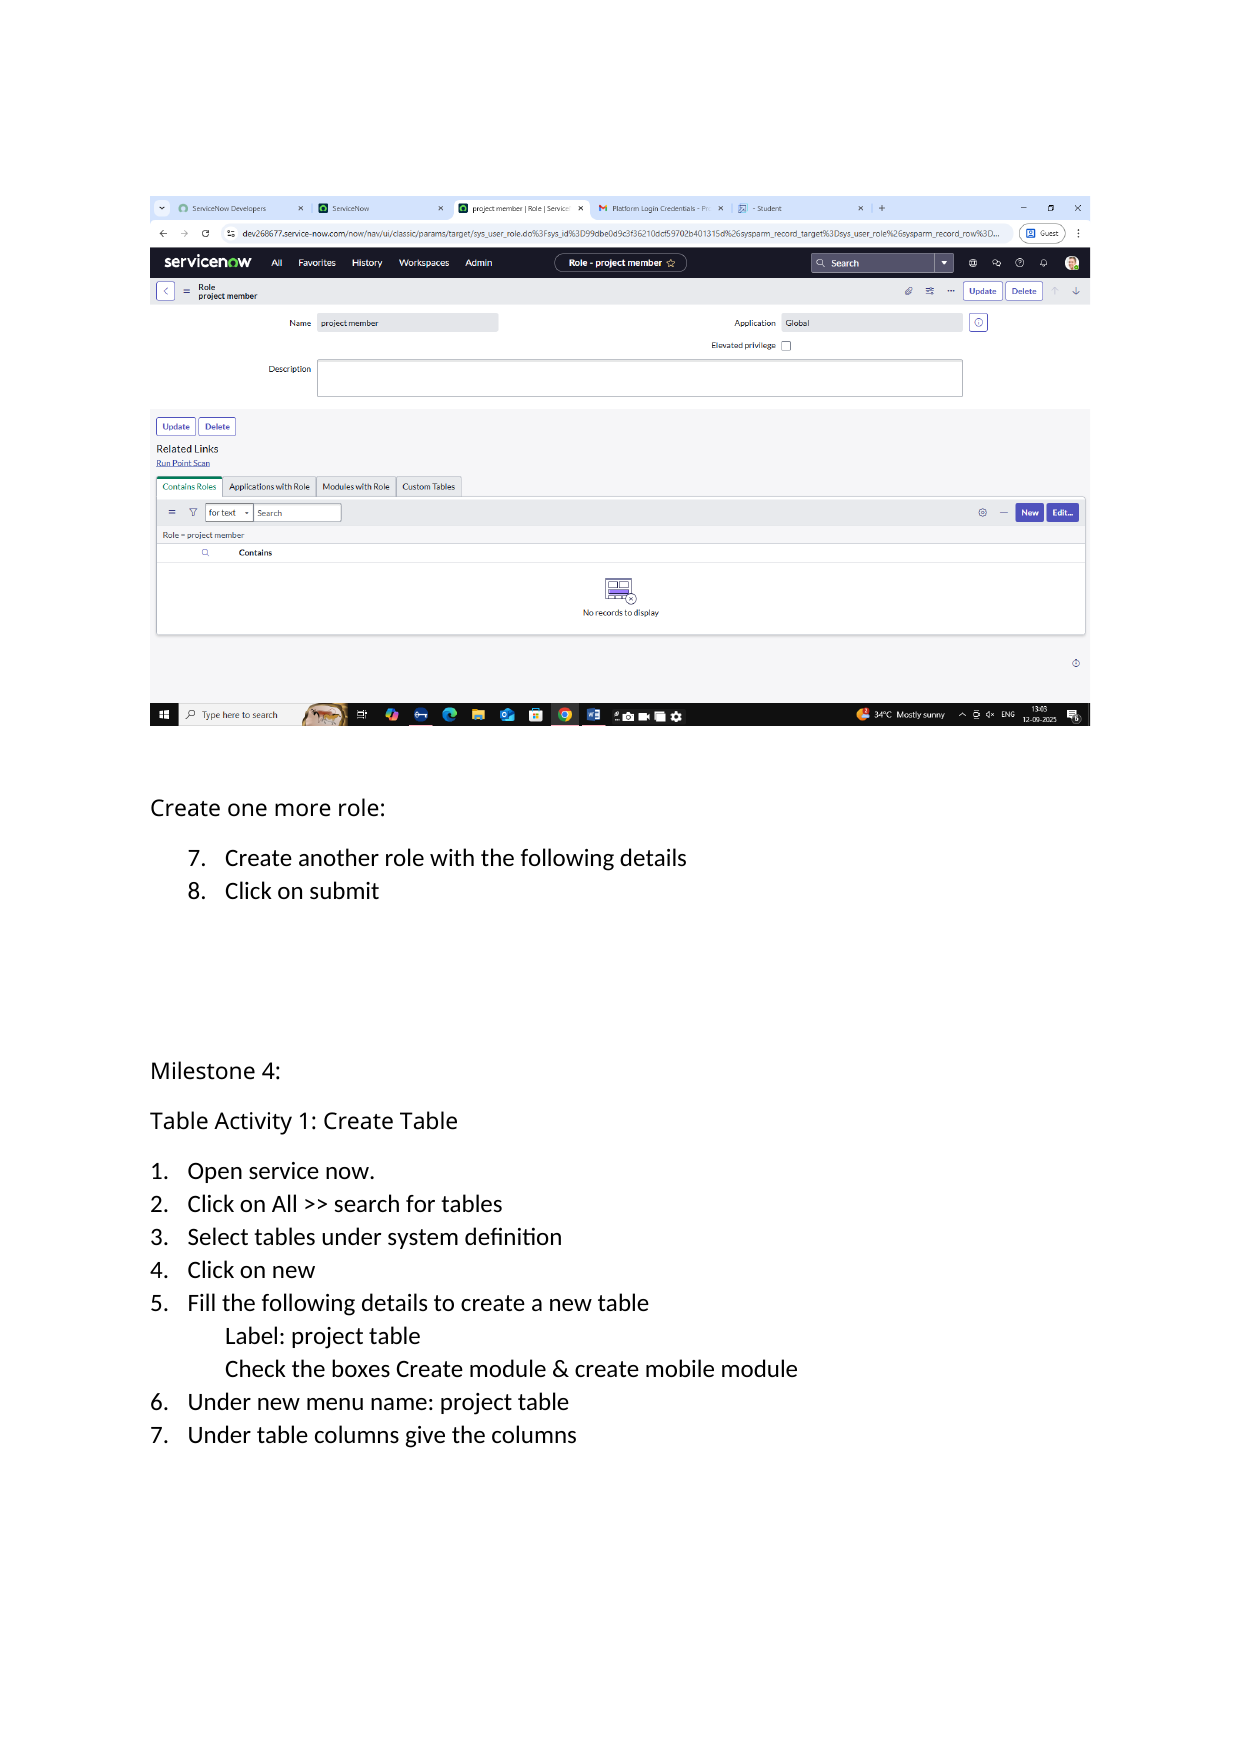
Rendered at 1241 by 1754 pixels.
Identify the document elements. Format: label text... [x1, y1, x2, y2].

picture [150, 196, 1091, 726]
list Click on All >> search for tables [150, 1188, 1090, 1219]
text Table Activity 1: Create Table [150, 1105, 1090, 1136]
list Under table columns give the columns [150, 1419, 1090, 1449]
list Click on submit [187, 875, 1090, 905]
list Select tables under system definition [150, 1221, 1090, 1252]
text Milestone 4: [150, 1054, 1090, 1086]
list Under new menu name: project table [150, 1386, 1090, 1416]
list Open service now. [150, 1155, 1090, 1186]
list Click on new [150, 1254, 1090, 1285]
list Fill the following details to create a new table [150, 1287, 1090, 1318]
text Create one more role: [150, 791, 1090, 823]
list Label: project table [225, 1320, 1090, 1351]
list Check the boxes Create module & create mobile module [225, 1353, 1090, 1383]
list Create another role with the following details [187, 842, 1090, 872]
